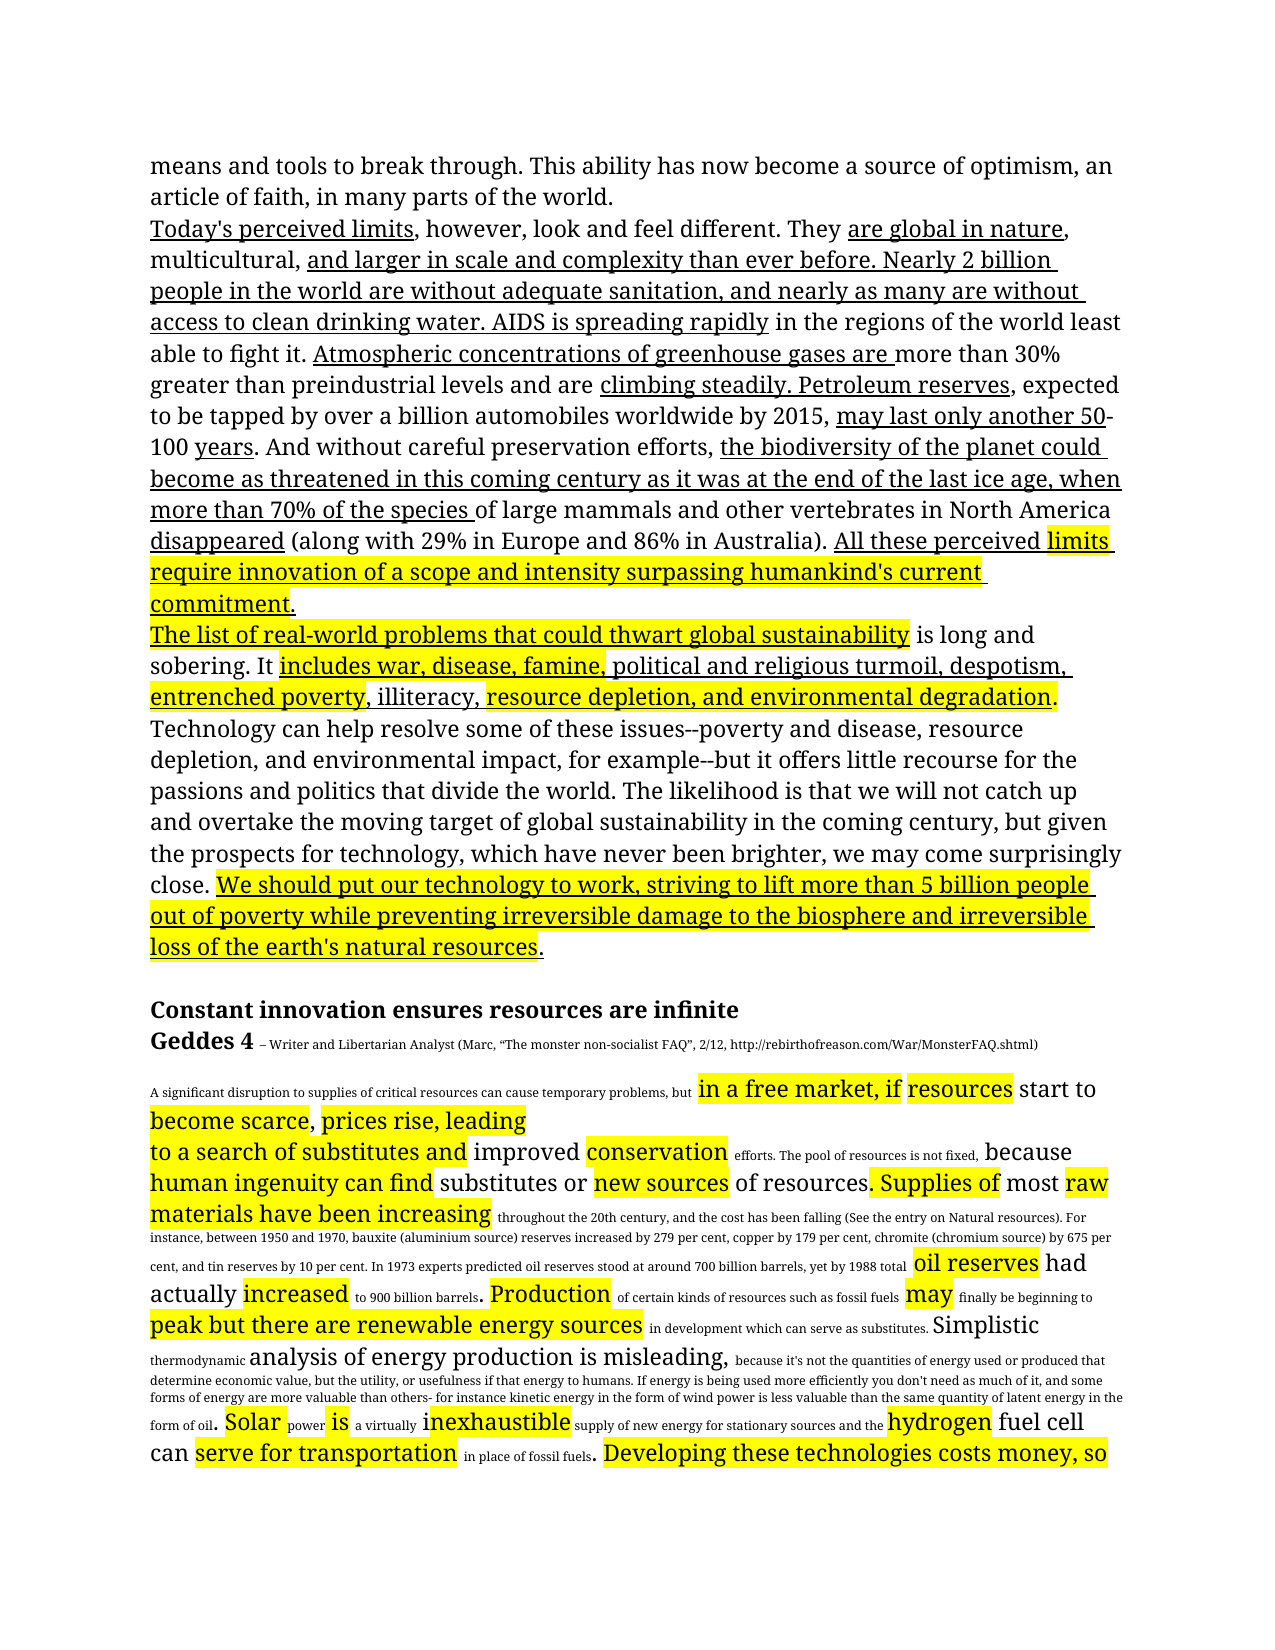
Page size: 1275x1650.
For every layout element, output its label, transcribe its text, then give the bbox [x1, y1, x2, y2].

text The list of real-world problems that could thwart global sustainability is long and sobering. It includes war, disease, famine, political and religious turmoil, despotism, entrenched poverty, illiteracy, resource depletion, and environmental degradation. Technology can help resolve some of these issues--poverty and disease, resource depletion, and environmental impact, for example--but it offers little recourse for the passions and politics that divide the world. The likelihood is that we will not catch up and overtake the moving target of global sustainability in the coming century, but given the prospects for technology, which have never been brighter, we may come surprisingly close. We should put our technology to work, striving to lift more than 5 billion people out of poverty while preventing irreversible damage to the biosphere and irreversible loss of the earth's natural resources. [150, 619, 1125, 962]
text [150, 150, 1125, 212]
text Constant innovation ensures resources are infinite Geddes 4 – Writer and Libertarian Analyst (Marc, “The monster non-socialist FAQ”, 2/12, http://rebirthofreason.com/War/MonsterFAQ.shtml) [150, 994, 1125, 1056]
text Today's perceived limits, however, look and feel different. They are global in nature, multicultural, and larger in scale and complexity than ever before. Nearly 2 billion people in the world are without adequate sanitation, and nearly as many are without access to clean drinking water. AIDS is spreading rapidly in the regions of the world least able to fight it. Atmospheric concentrations of greenhouse gases are more than 30% greater than preindustrial levels and are climbing steadily. Petroleum reserves, expected to be tapped by over a billion automobiles worldwide by 2015, may last only another 50-100 years. And without careful preservation efforts, the biodiversity of the planet could become as threatened in this coming century as it was at the end of the last ice age, when more than 70% of the species of large mammals and other vertebrates in North America disappeared (along with 29% in Europe and 86% in Australia). All these perceived limits require innovation of a scope and intensity surpassing humankind's current commitment. [150, 212, 1125, 619]
text A significant disruption to supplies of critical resources can cause temporary problems, but in a free market, if resources start to become scarce, prices rise, leading [150, 1073, 1125, 1136]
